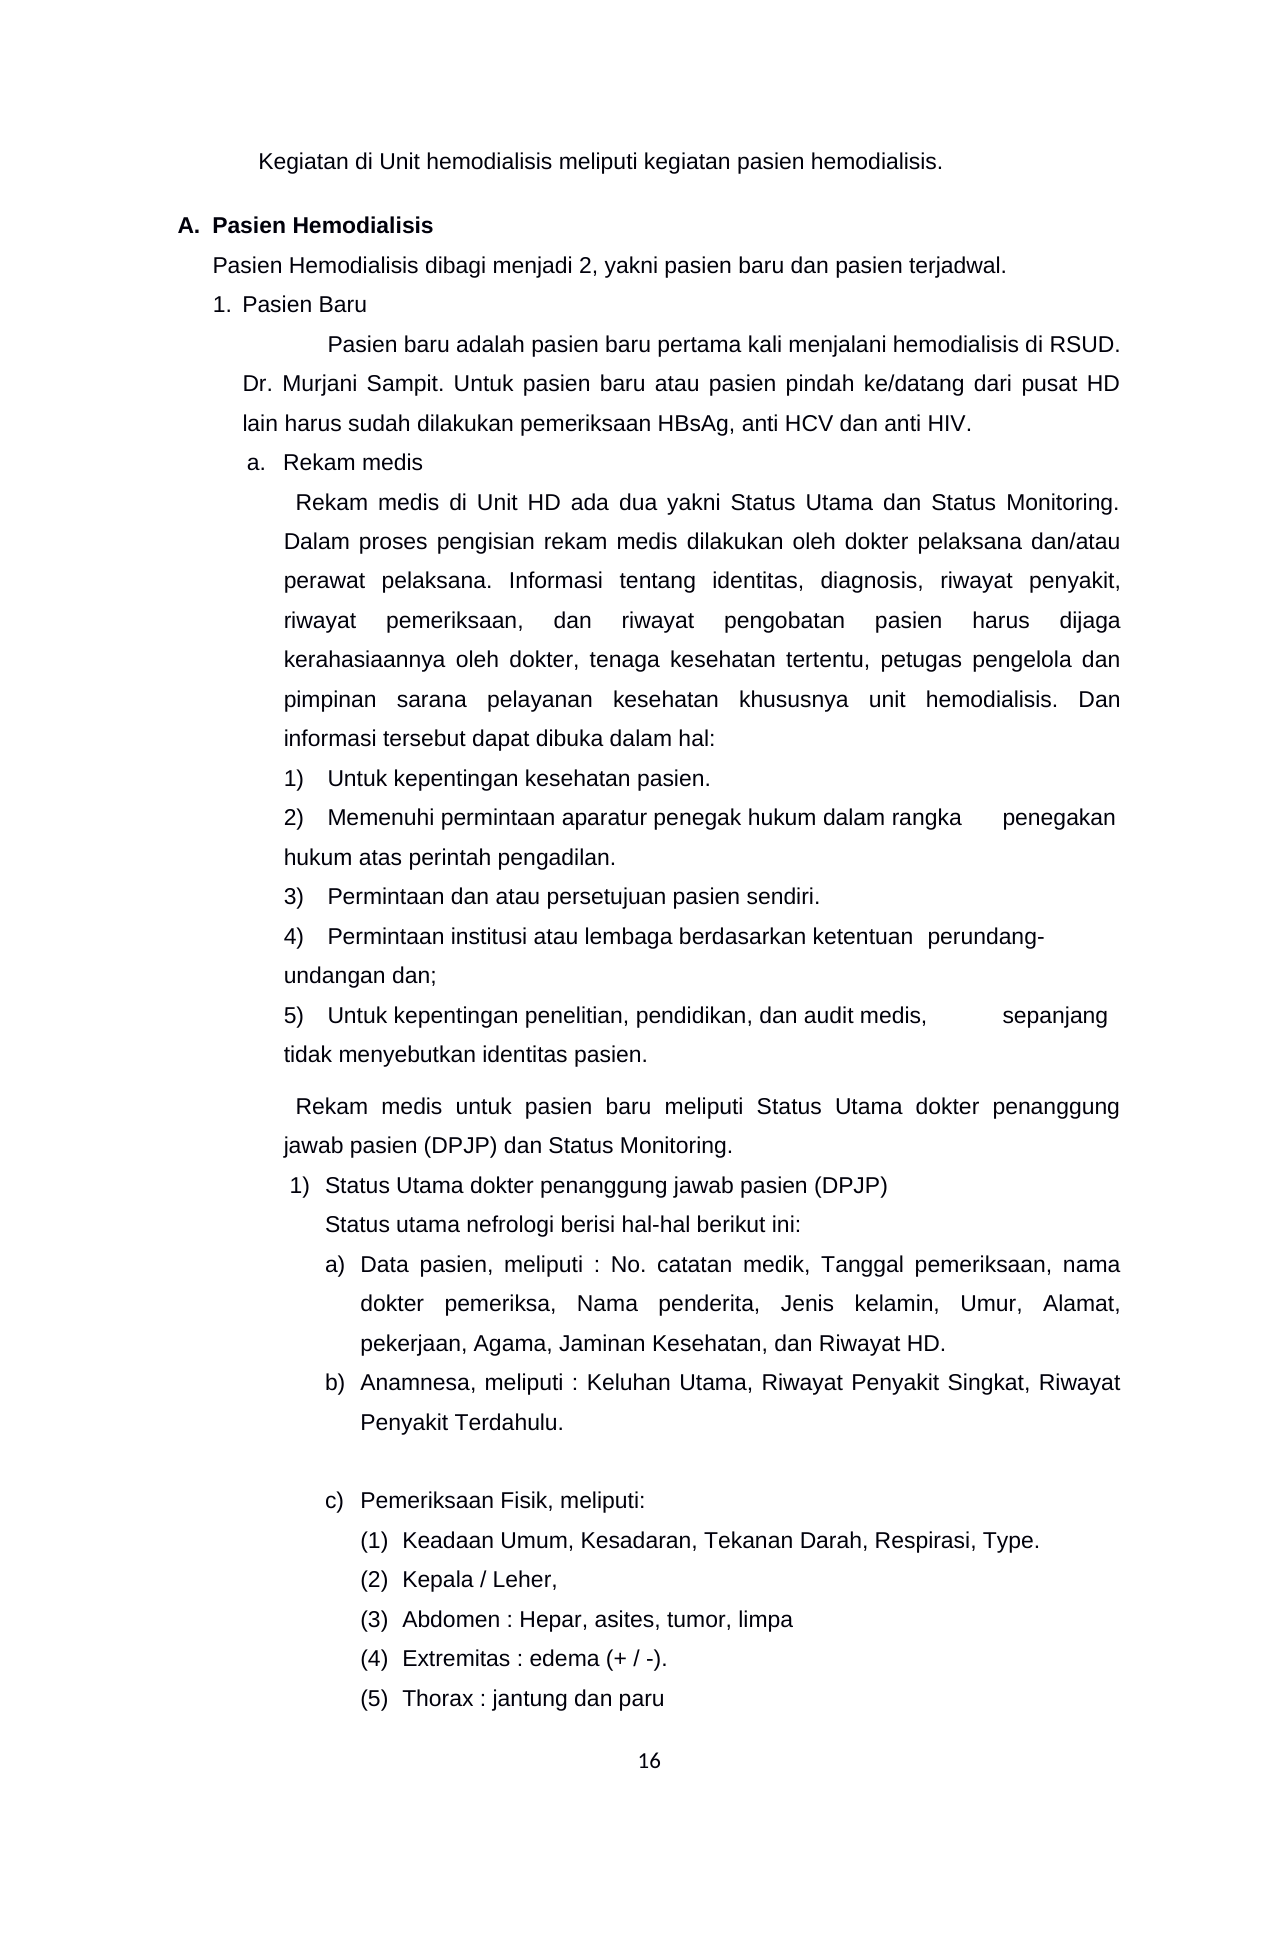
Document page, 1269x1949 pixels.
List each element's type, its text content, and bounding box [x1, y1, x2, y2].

list Extremitas : edema (+ / -). [360, 1645, 1121, 1672]
list Rekam medis [266, 449, 1121, 475]
list Keadaan Umum, Kesadaran, Tekanan Darah, Respirasi, Type. [360, 1527, 1121, 1553]
text Pasien baru adalah pasien baru pertama kali menjalani hemodialisis di RSUD. Dr. Murjani Sampit. Untuk pasien baru atau pasien pindah ke/datang dari pusat HD lain harus sudah dilakukan pemeriksaan HBsAg, anti HCV dan anti HIV. [242, 331, 1121, 436]
list Anamnesa, meliputi : Keluhan Utama, Riwayat Penyakit Singkat, Riwayat Penyakit Terdahulu. [325, 1369, 1121, 1435]
list Abdomen : Hepar, asites, tumor, limpa [360, 1606, 1121, 1632]
text Status utama nefrologi berisi hal-hal berikut ini: [325, 1211, 1121, 1237]
list Status Utama dokter penanggung jawab pasien (DPJP) [289, 1172, 1121, 1198]
text Rekam medis untuk pasien baru meliputi Status Utama dokter penanggung jawab pasien (DPJP) dan Status Monitoring. [283, 1093, 1121, 1158]
text Rekam medis di Unit HD ada dua yakni Status Utama dan Status Monitoring. Dalam proses pengisian rekam medis dilakukan oleh dokter pelaksana dan/atau perawat pelaksana. Informasi tentang identitas, diagnosis, riwayat penyakit, riwayat pemeriksaan, dan riwayat pengobatan pasien harus dijaga kerahasiaannya oleh dokter, tenaga kesehatan tertentu, petugas pengelola dan pimpinan sarana pelayanan kesehatan khususnya unit hemodialisis. Dan informasi tersebut dapat dibuka dalam hal: [283, 488, 1121, 752]
list Pasien Hemodialisis [177, 212, 1121, 238]
text Pasien Hemodialisis dibagi menjadi 2, yakni pasien baru dan pasien terjadwal. [212, 252, 1121, 278]
list Untuk kepentingan penelitian, pendidikan, dan audit medis, sepanjang tidak menyebutkan identitas pasien. [283, 1002, 1121, 1068]
list Memenuhi permintaan aparatur penegak hukum dalam rangka penegakan hukum atas perintah pengadilan. [283, 804, 1121, 870]
list Permintaan institusi atau lembaga berdasarkan ketentuan perundang-undangan dan; [283, 923, 1121, 989]
list Pasien Baru [213, 291, 1121, 317]
list Kepala / Leher, [360, 1566, 1121, 1593]
list Permintaan dan atau persetujuan pasien sendiri. [283, 883, 1121, 910]
text Kegiatan di Unit hemodialisis meliputi kegiatan pasien hemodialisis. [258, 148, 1121, 174]
list Pemeriksaan Fisik, meliputi: [325, 1487, 1121, 1514]
list Untuk kepentingan kesehatan pasien. [283, 765, 1121, 791]
list Thorax : jantung dan paru [360, 1685, 1121, 1711]
list Data pasien, meliputi : No. catatan medik, Tanggal pemeriksaan, nama dokter pemeriksa, Nama penderita, Jenis kelamin, Umur, Alamat, pekerjaan, Agama, Jaminan Kesehatan, dan Riwayat HD. [325, 1251, 1121, 1356]
